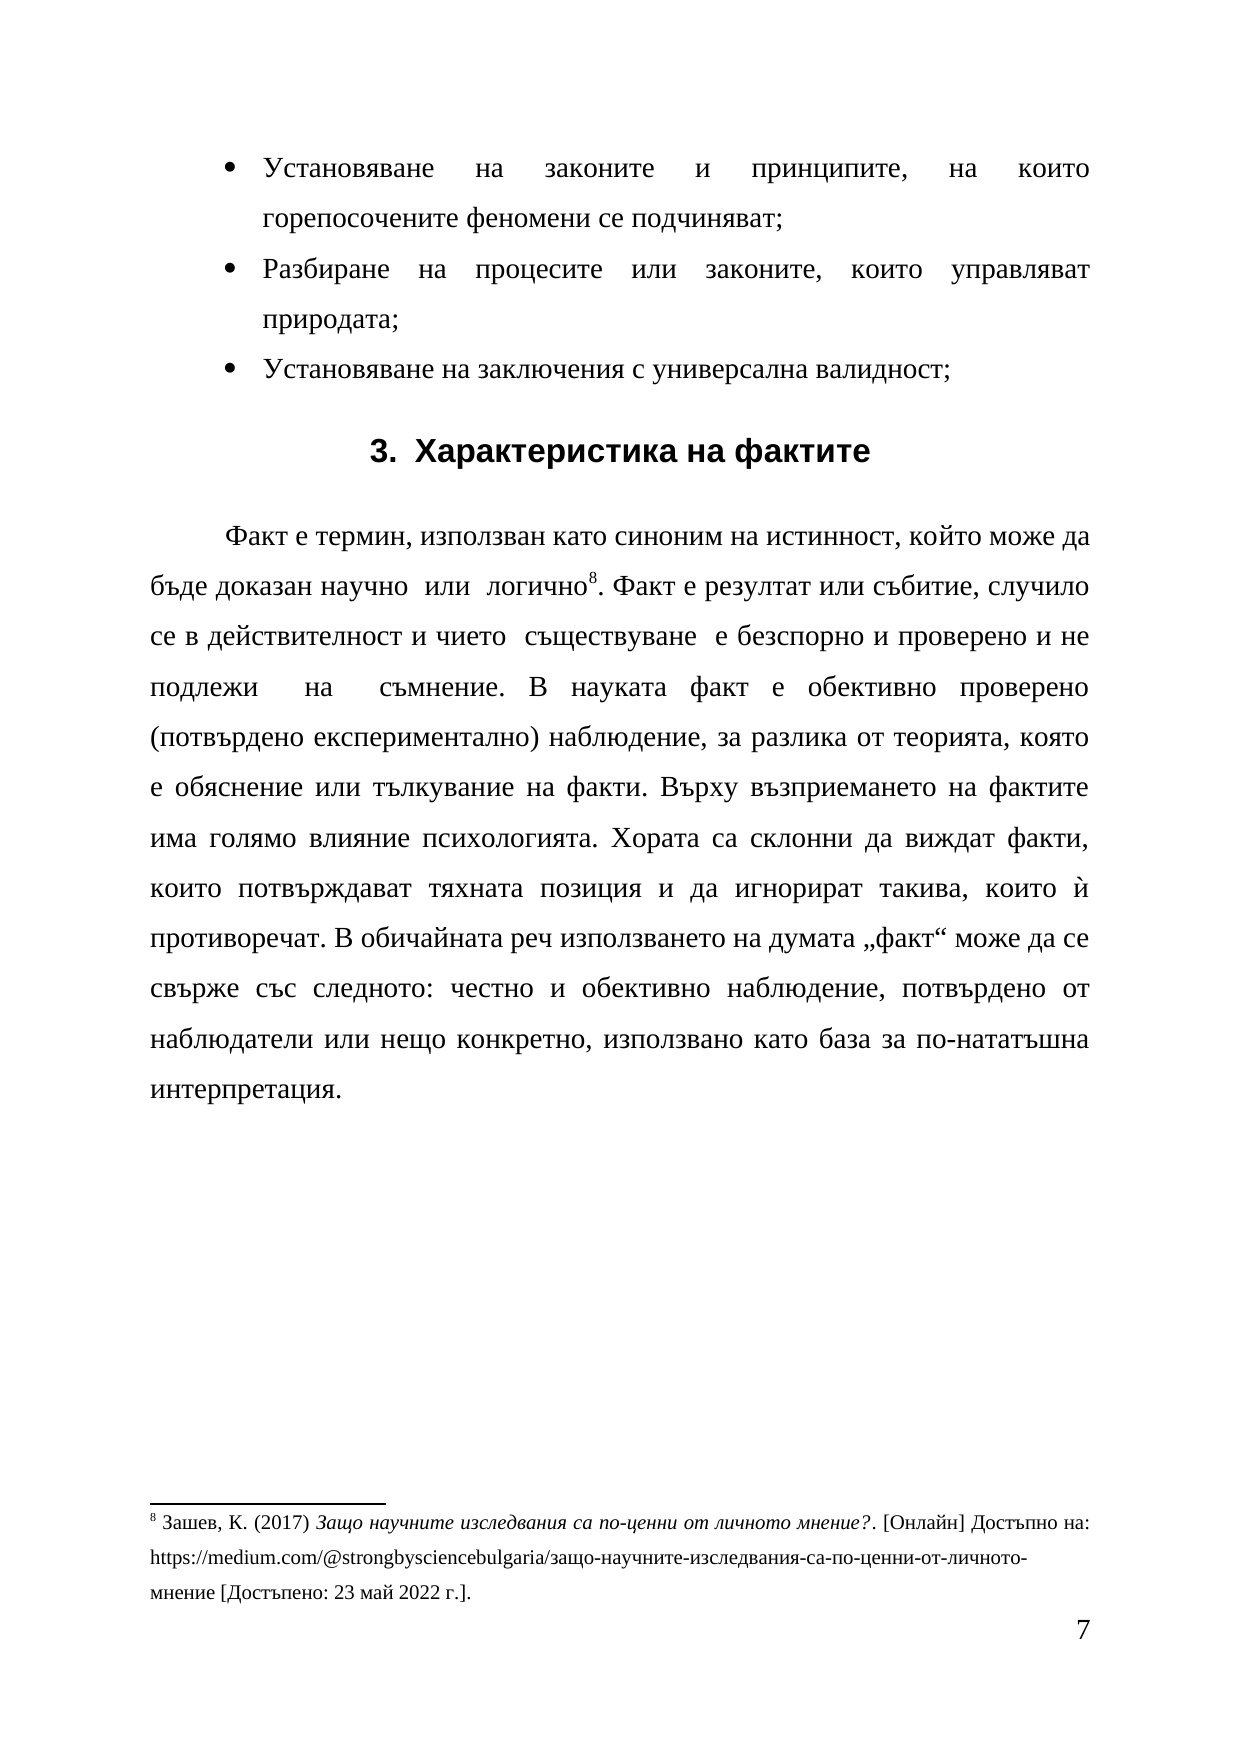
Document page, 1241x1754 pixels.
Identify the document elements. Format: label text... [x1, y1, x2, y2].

text Факт е термин, използван като синоним на истинност, който може да бъде доказан научно или логично. Факт е резултат или събитие, случило се в действителност и чието съществуване е безспорно и проверено и не подлежи на съмнение. В науката факт е обективно проверено (потвърдено експериментално) наблюдение, за разлика от теорията, която е обяснение или тълкувание на факти. Върху възприемането на фактите има голямо влияние психологията. Хората са склонни да виждат факти, които потвърждават тяхната позиция и да игнорират такива, които ѝ противоречат. В обичайната реч използването на думата „факт“ може да се свърже със следното: честно и обективно наблюдение, потвърдено от наблюдатели или нещо конкретно, използвано като база за по-нататъшна интерпретация. [150, 518, 1090, 1105]
list Разбиране на процесите или законите, които управляват природата; [225, 251, 1090, 335]
subtitle Характеристика на фактите [150, 431, 1090, 469]
list Установяване на законите и принципите, на които горепосочените феномени се подчиняват; [225, 150, 1090, 234]
list Установяване на заключения с универсална валидност; [225, 351, 1090, 385]
